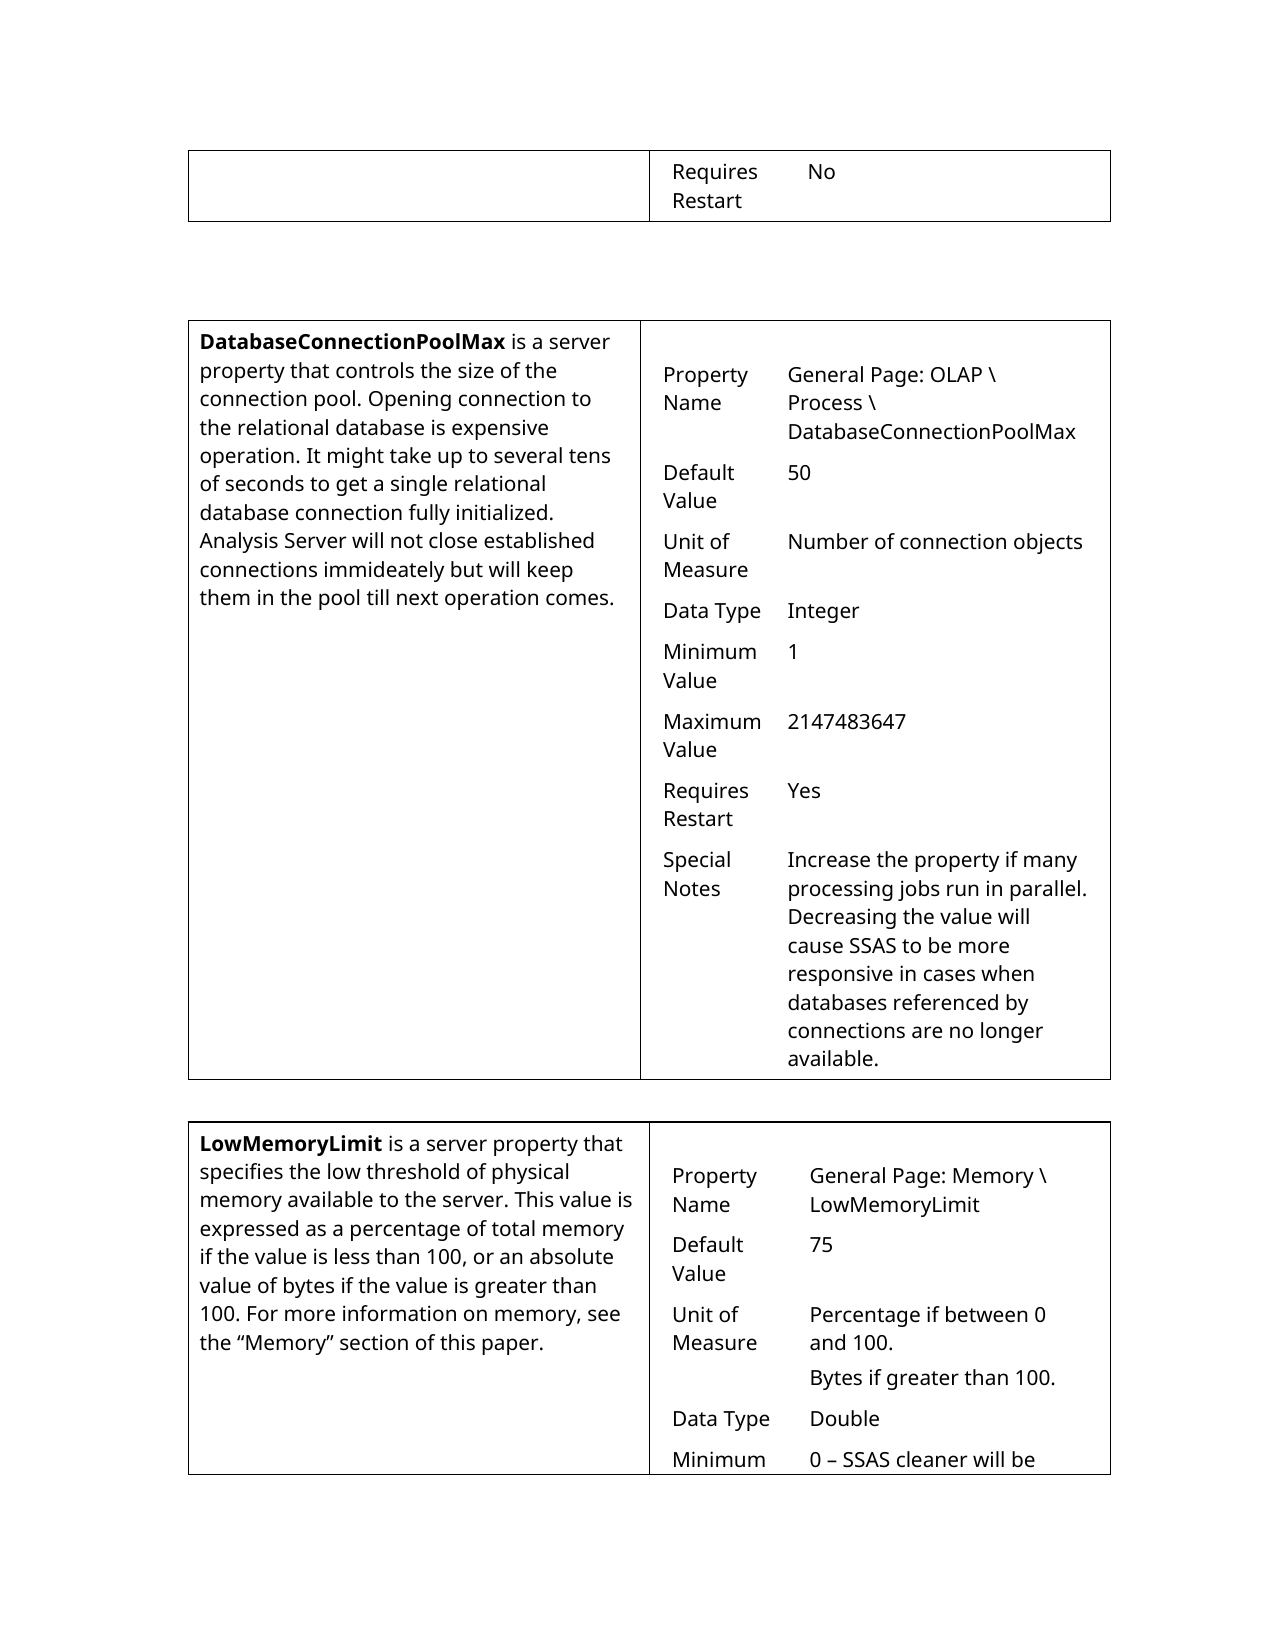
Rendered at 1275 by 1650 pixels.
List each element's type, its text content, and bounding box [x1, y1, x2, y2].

table_header [641, 321, 1110, 1079]
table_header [189, 1123, 649, 1473]
table_header [650, 1123, 1110, 1473]
table_header DatabaseConnectionPoolMax is a server property that controls the size of the connection pool. Opening connection to the relational database is expensive operation. It might take up to several tens of seconds to get a single relational database connection fully initialized. Analysis Server will not close established connections immideately but will keep them in the pool till next operation comes. [189, 321, 640, 1079]
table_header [189, 151, 649, 221]
table_header [650, 151, 1110, 221]
